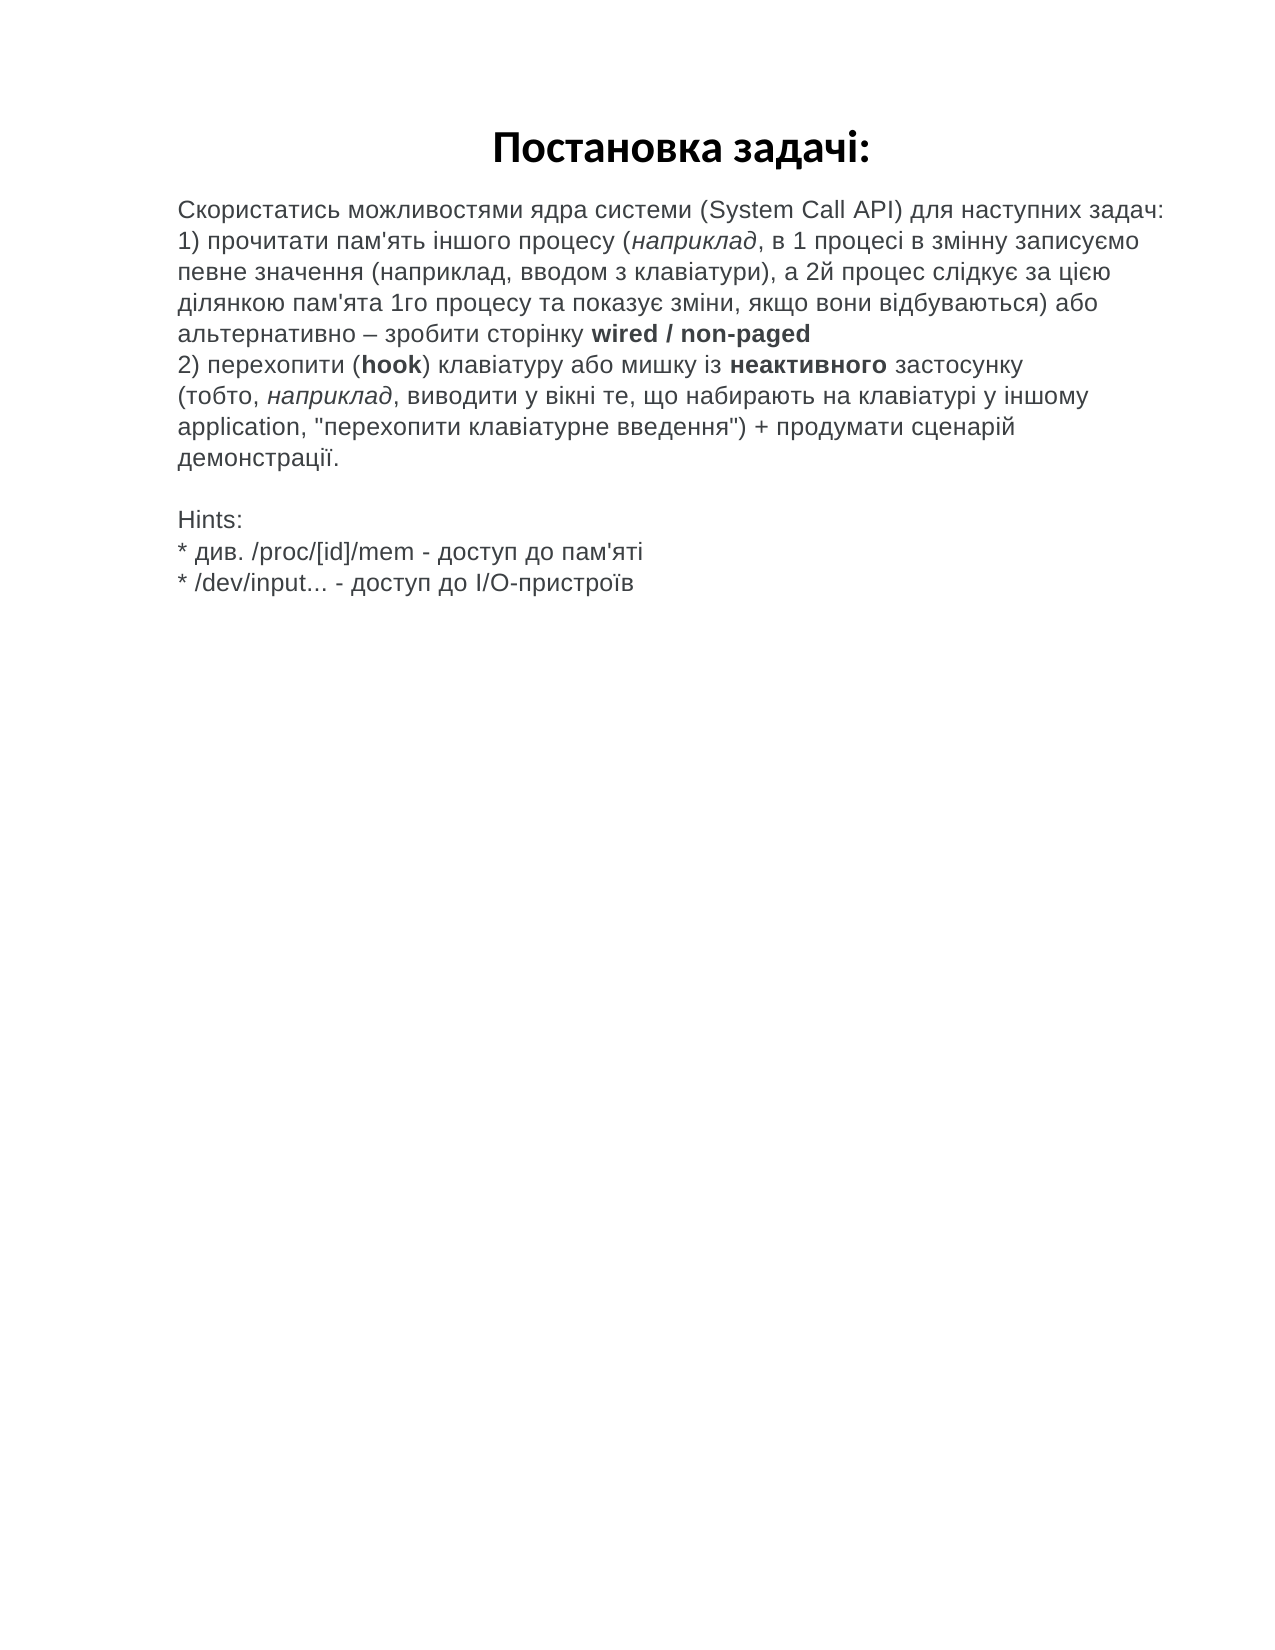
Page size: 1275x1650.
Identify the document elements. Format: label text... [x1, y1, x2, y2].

text Постановка задачі: [177, 118, 1186, 174]
text Скористатись можливостями ядра системи (System Call API) для наступних задач: 1) прочитати пам'ять іншого процесу (наприклад, в 1 процесі в змінну записуємо певне значення (наприклад, вводом з клавіатури), а 2й процес слідкує за цією ділянкою пам'ята 1го процесу та показує зміни, якщо вони відбуваються) або альтернативно – зробити сторінку wired / non-paged 2) перехопити (hook) клавіатуру або мишку із неактивного застосунку (тобто, наприклад, виводити у вікні те, що набирають на клавіатурі у іншому application, "перехопити клавіатурне введення") + продумати сценарій демонстрації. Hints: * див. /proc/[id]/mem - доступ до пам'яті * /dev/input... - доступ до I/O-пристроїв [177, 195, 1186, 596]
